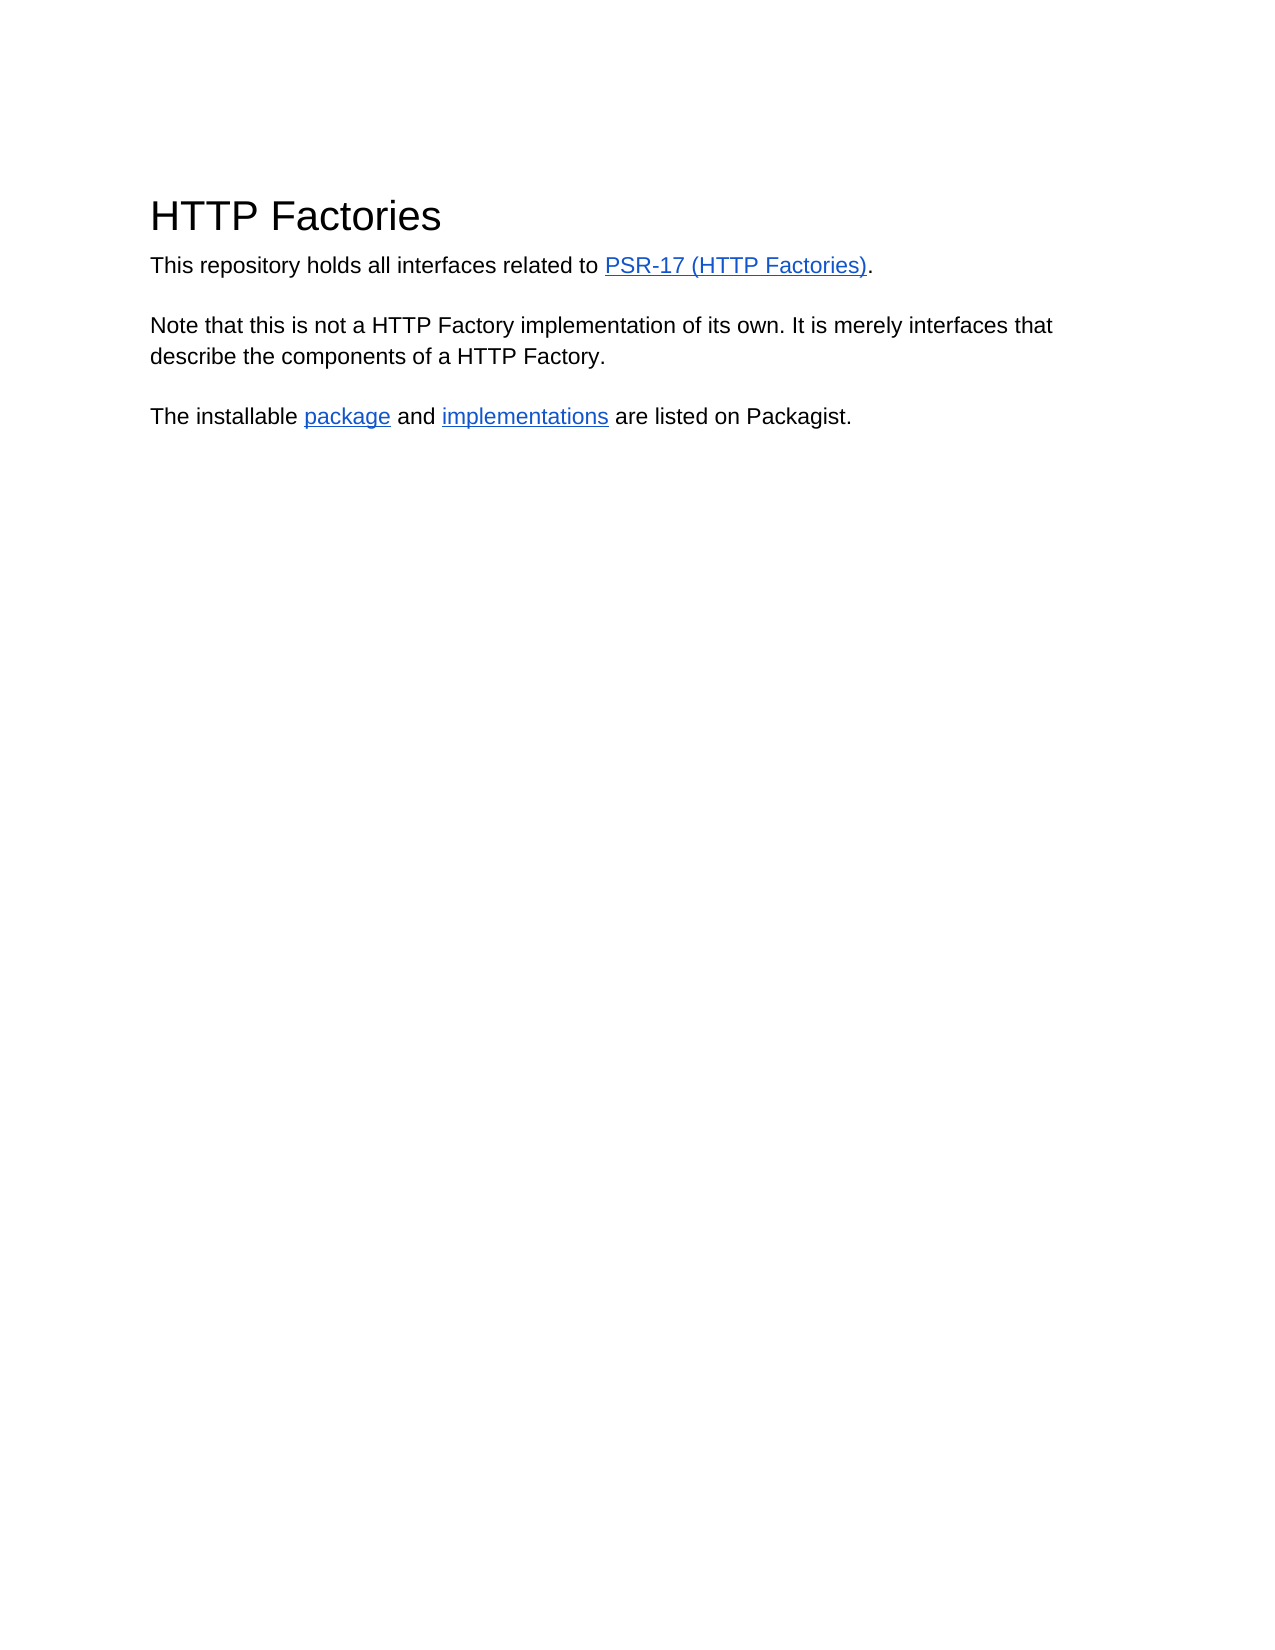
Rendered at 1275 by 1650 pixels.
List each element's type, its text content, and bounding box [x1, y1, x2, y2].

subtitle HTTP Factories [150, 192, 1125, 239]
text Note that this is not a HTTP Factory implementation of its own. It is merely interfaces that describe the components of a HTTP Factory. [150, 312, 1125, 369]
text This repository holds all interfaces related to PSR-17 (HTTP Factories). [150, 252, 1125, 278]
text The installable package and implementations are listed on Packagist. [150, 403, 1125, 429]
